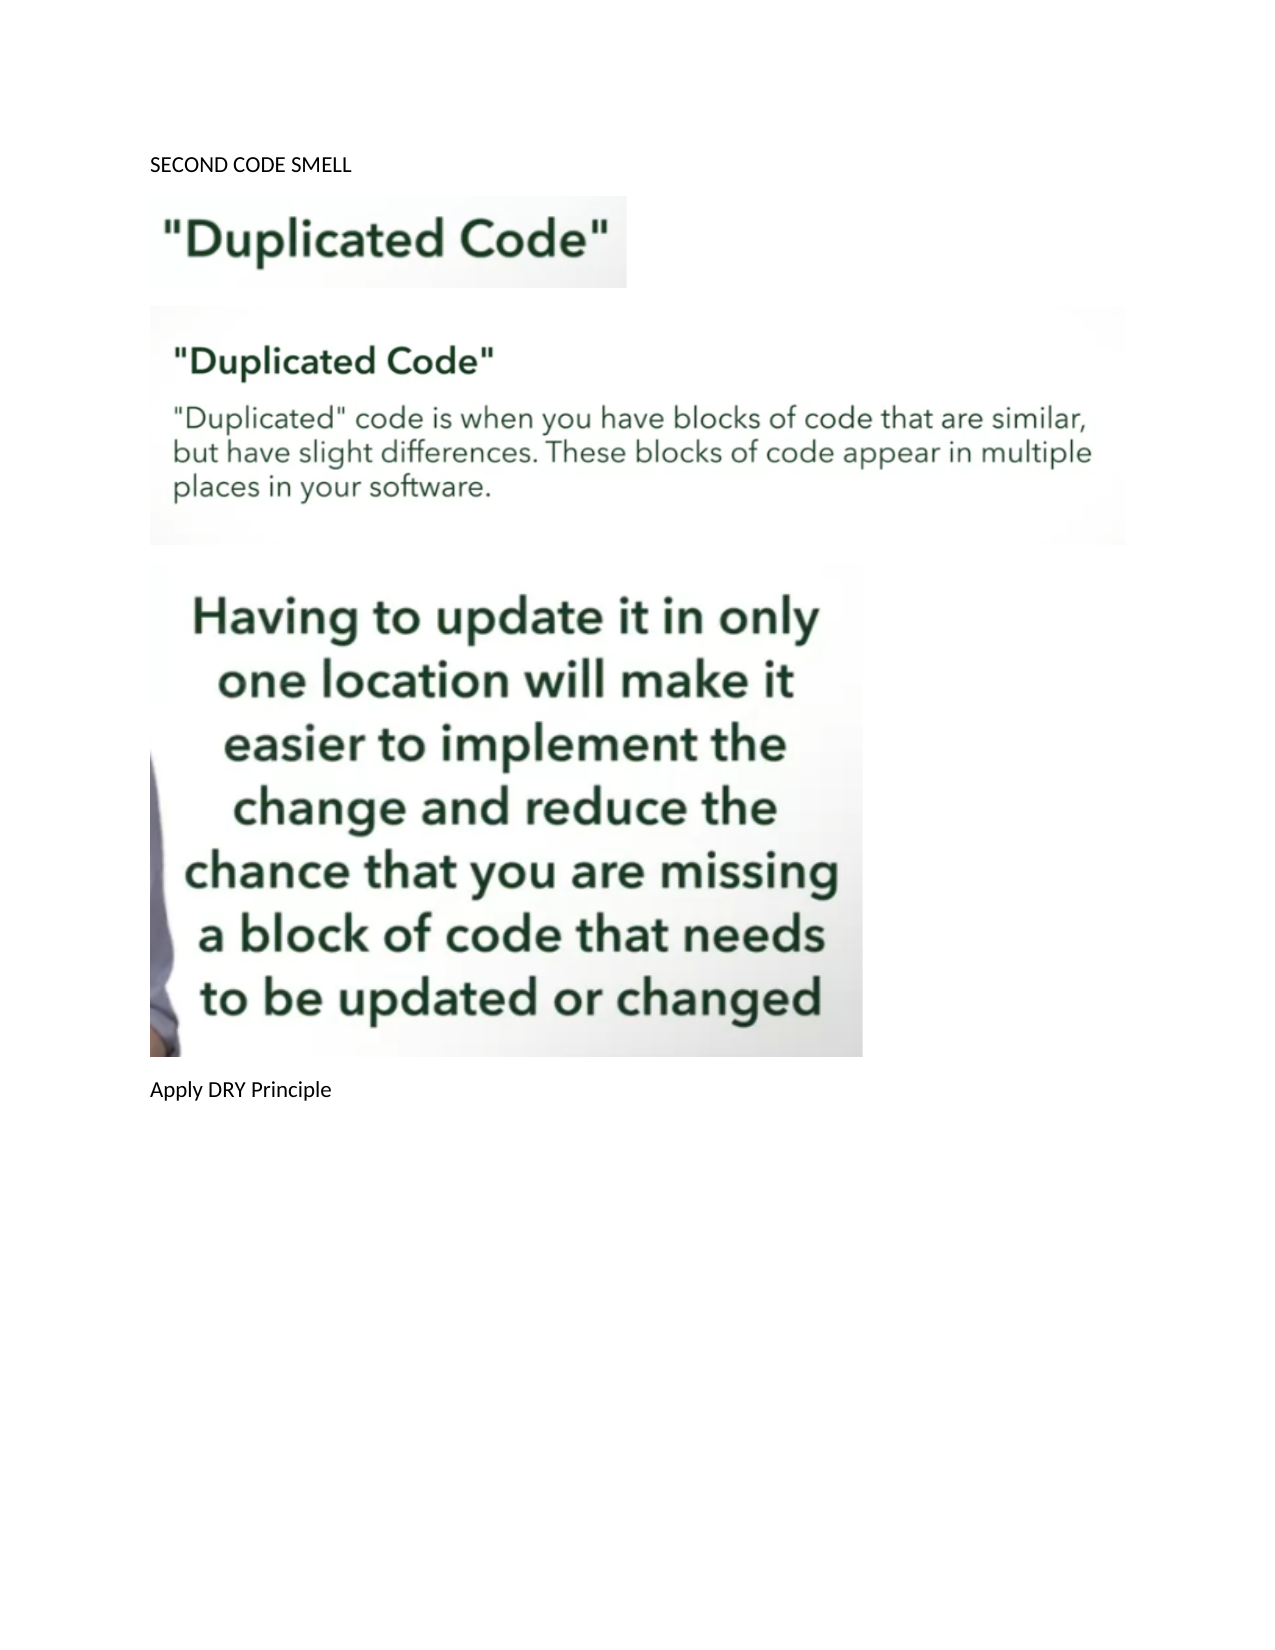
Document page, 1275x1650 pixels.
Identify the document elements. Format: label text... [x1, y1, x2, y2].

text Apply DRY Principle [150, 1075, 1125, 1103]
picture [150, 563, 863, 1057]
picture [150, 196, 627, 288]
picture [150, 306, 1125, 545]
text SECOND CODE SMELL [150, 150, 1125, 178]
